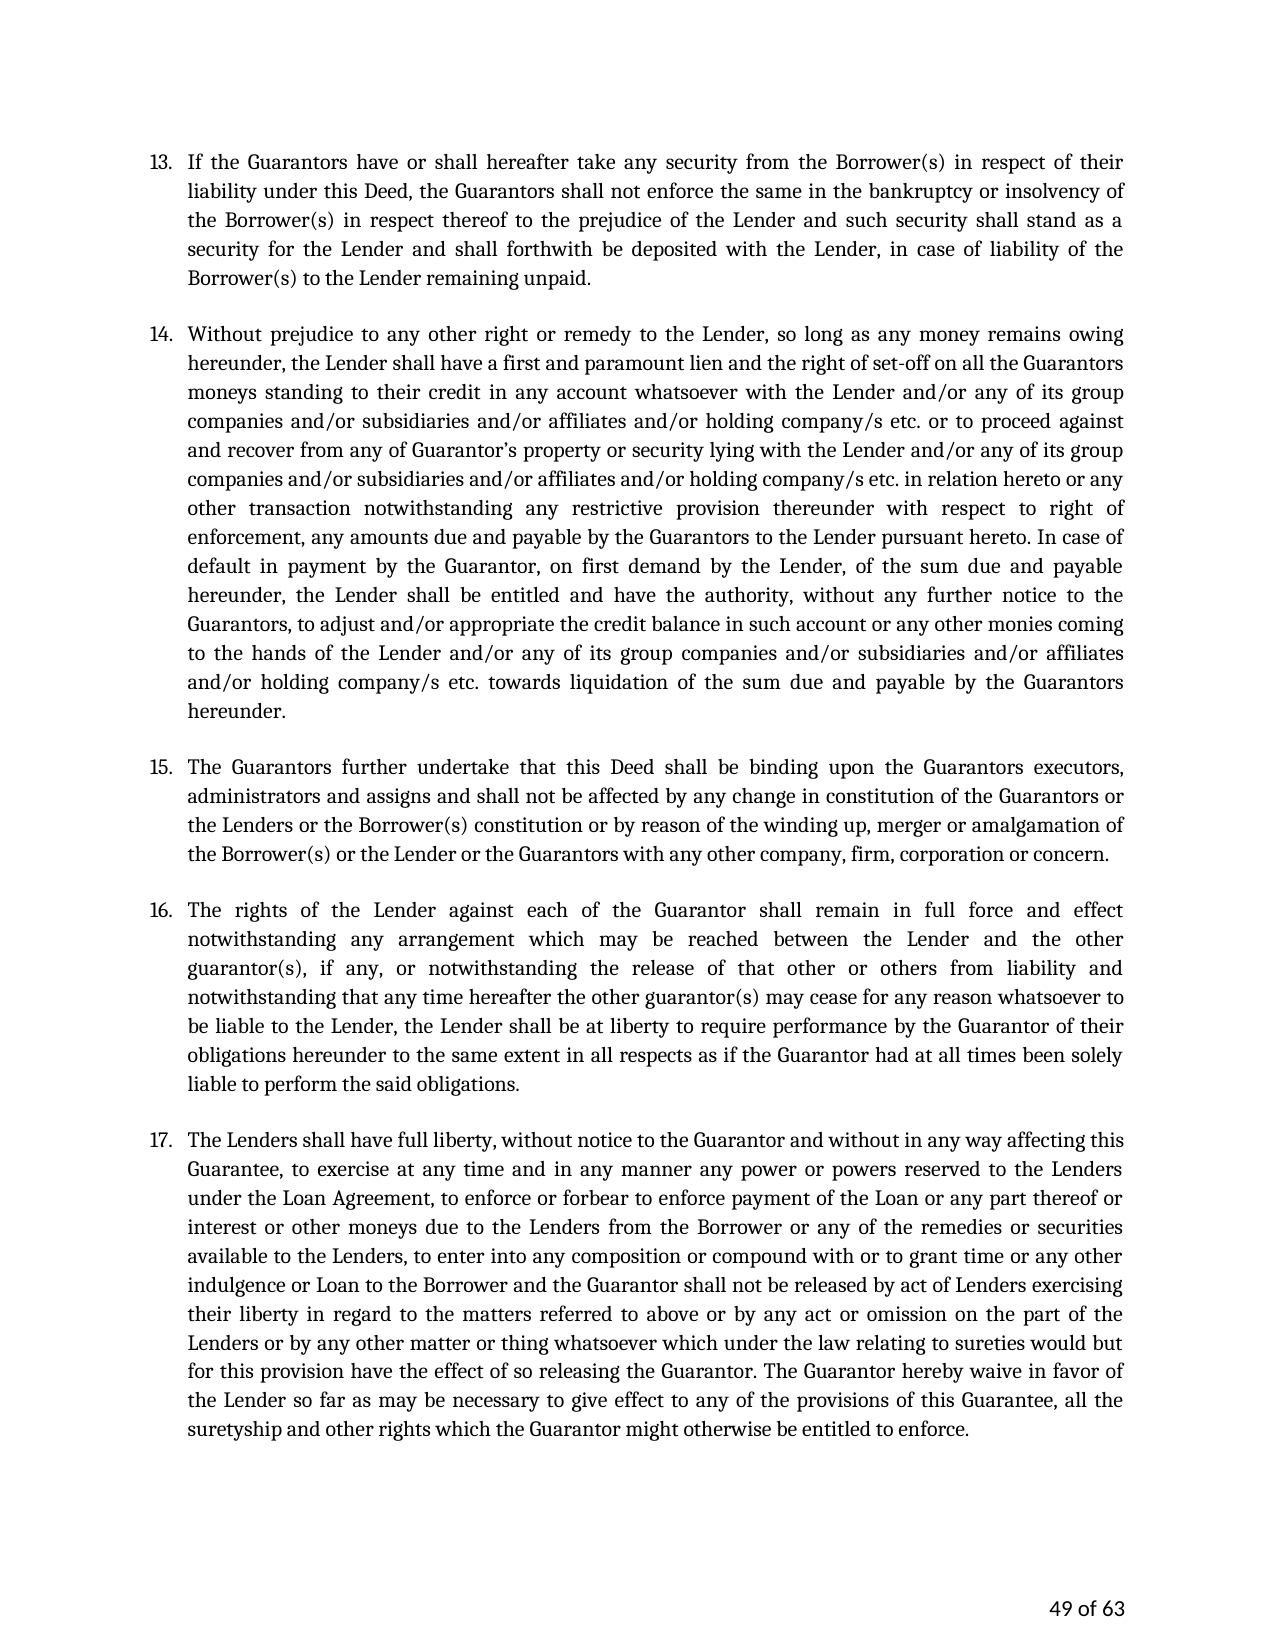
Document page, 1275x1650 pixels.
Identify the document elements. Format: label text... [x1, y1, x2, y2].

list If the Guarantors have or shall hereafter take any security from the Borrower(s) in respect of their liability under this Deed, the Guarantors shall not enforce the same in the bankruptcy or insolvency of the Borrower(s) in respect thereof to the prejudice of the Lender and such security shall stand as a security for the Lender and shall forthwith be deposited with the Lender, in case of liability of the Borrower(s) to the Lender remaining unpaid. [150, 150, 1125, 291]
list The Guarantors further undertake that this Deed shall be binding upon the Guarantors executors, administrators and assigns and shall not be affected by any change in constitution of the Guarantors or the Lenders or the Borrower(s) constitution or by reason of the winding up, merger or amalgamation of the Borrower(s) or the Lender or the Guarantors with any other company, firm, corporation or concern. [150, 754, 1125, 867]
list Without prejudice to any other right or remedy to the Lender, so long as any money remains owing hereunder, the Lender shall have a first and paramount lien and the right of set-off on all the Guarantors moneys standing to their credit in any account whatsoever with the Lender and/or any of its group companies and/or subsidiaries and/or affiliates and/or holding company/s etc. or to proceed against and recover from any of Guarantor’s property or security lying with the Lender and/or any of its group companies and/or subsidiaries and/or affiliates and/or holding company/s etc. in relation hereto or any other transaction notwithstanding any restrictive provision thereunder with respect to right of enforcement, any amounts due and payable by the Guarantors to the Lender pursuant hereto. In case of default in payment by the Guarantor, on first demand by the Lender, of the sum due and payable hereunder, the Lender shall be entitled and have the authority, without any further notice to the Guarantors, to adjust and/or appropriate the credit balance in such account or any other monies coming to the hands of the Lender and/or any of its group companies and/or subsidiaries and/or affiliates and/or holding company/s etc. towards liquidation of the sum due and payable by the Guarantors hereunder. [150, 322, 1125, 724]
list The Lenders shall have full liberty, without notice to the Guarantor and without in any way affecting this Guarantee, to exercise at any time and in any manner any power or powers reserved to the Lenders under the Loan Agreement, to enforce or forbear to enforce payment of the Loan or any part thereof or interest or other moneys due to the Lenders from the Borrower or any of the remedies or securities available to the Lenders, to enter into any composition or compound with or to grant time or any other indulgence or Loan to the Borrower and the Guarantor shall not be released by act of Lenders exercising their liberty in regard to the matters referred to above or by any act or omission on the part of the Lenders or by any other matter or thing whatsoever which under the law relating to sureties would but for this provision have the effect of so releasing the Guarantor. The Guarantor hereby waive in favor of the Lender so far as may be necessary to give effect to any of the provisions of this Guarantee, all the suretyship and other rights which the Guarantor might otherwise be entitled to enforce. [150, 1127, 1125, 1442]
list The rights of the Lender against each of the Guarantor shall remain in full force and effect notwithstanding any arrangement which may be reached between the Lender and the other guarantor(s), if any, or notwithstanding the release of that other or others from liability and notwithstanding that any time hereafter the other guarantor(s) may cease for any reason whatsoever to be liable to the Lender, the Lender shall be at liberty to require performance by the Guarantor of their obligations hereunder to the same extent in all respects as if the Guarantor had at all times been solely liable to perform the said obligations. [150, 898, 1125, 1097]
